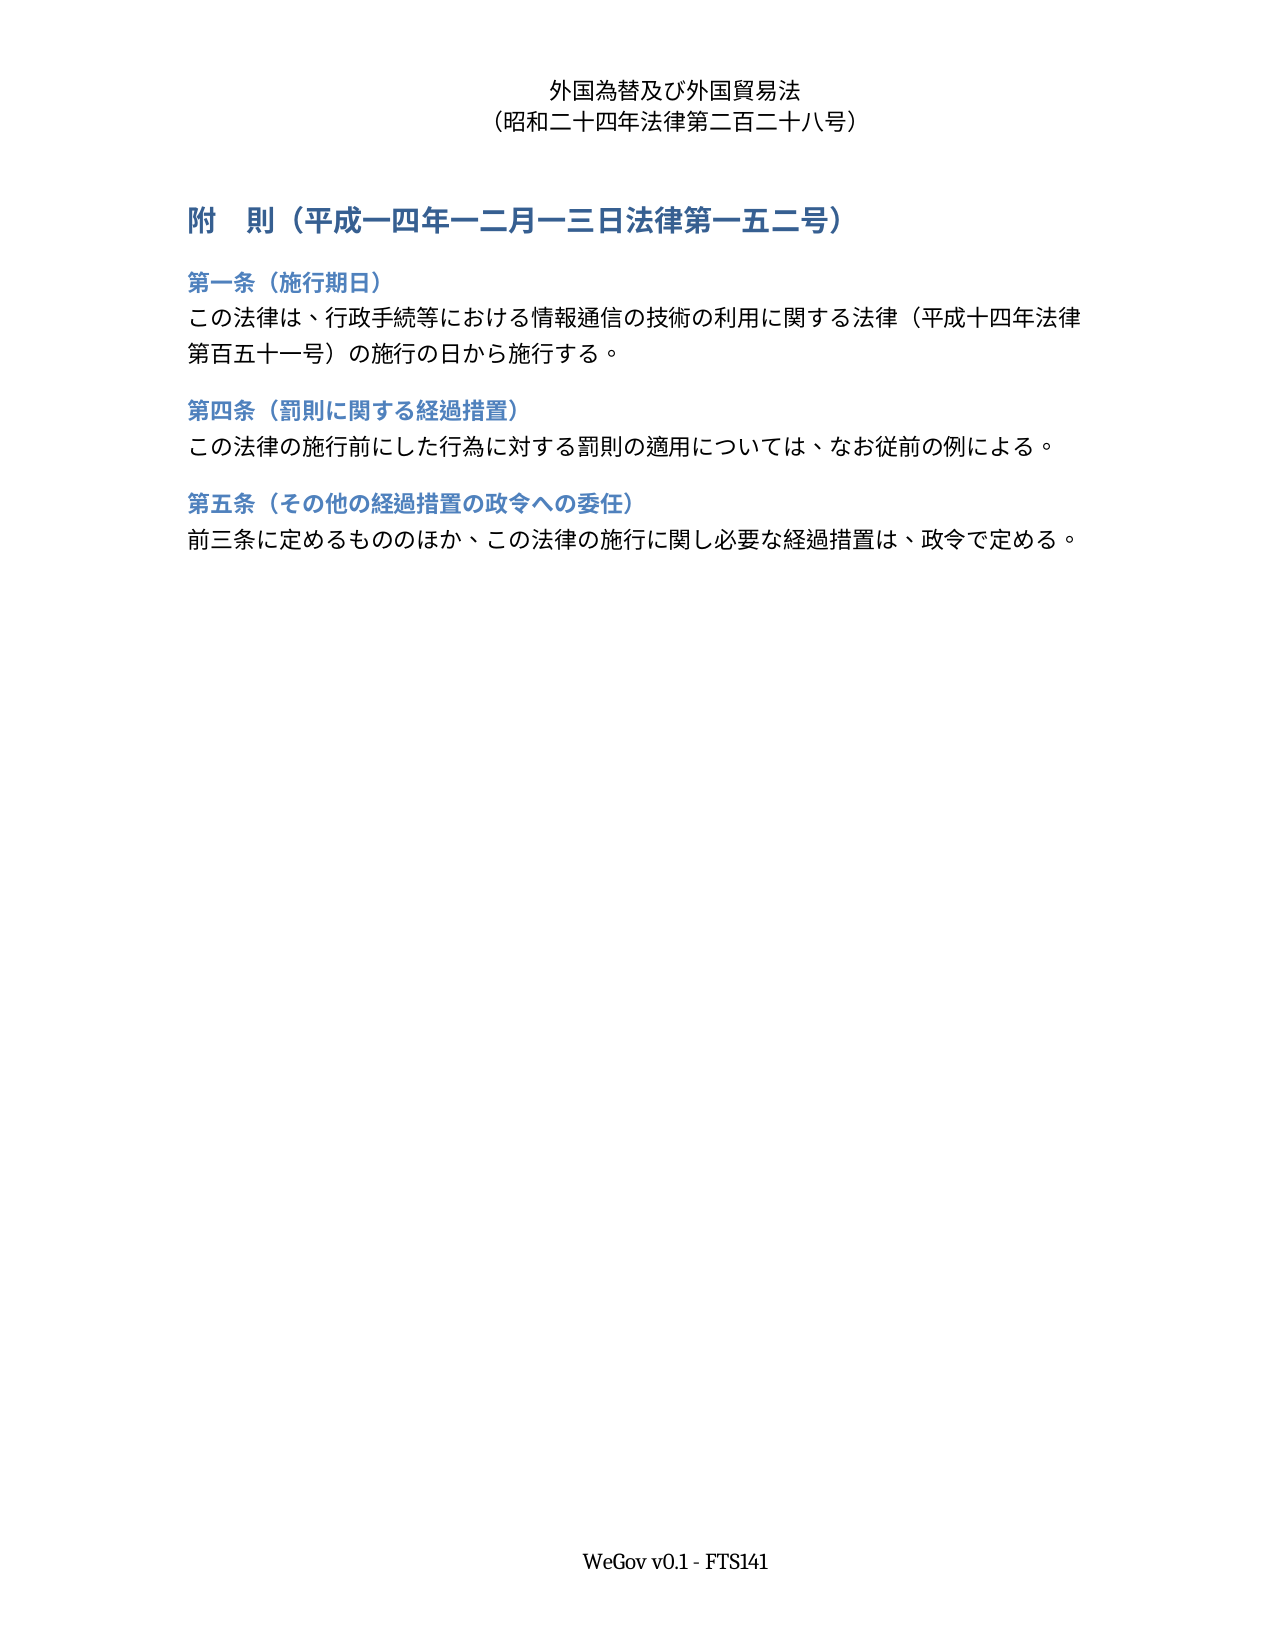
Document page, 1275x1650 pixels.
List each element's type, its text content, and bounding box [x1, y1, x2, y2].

subtitle 第四条（罰則に関する経過措置） [187, 395, 1087, 426]
subtitle 附 則（平成一四年一二月一三日法律第一五二号） [187, 200, 1087, 240]
subtitle 第五条（その他の経過措置の政令への委任） [187, 488, 1087, 519]
text 前三条に定めるもののほか、この法律の施行に関し必要な経過措置は、政令で定める。 [187, 524, 1087, 555]
text この法律は、行政手続等における情報通信の技術の利用に関する法律（平成十四年法律第百五十一号）の施行の日から施行する。 [187, 302, 1087, 369]
subtitle 第一条（施行期日） [187, 266, 1087, 298]
text この法律の施行前にした行為に対する罰則の適用については、なお従前の例による。 [187, 431, 1087, 462]
